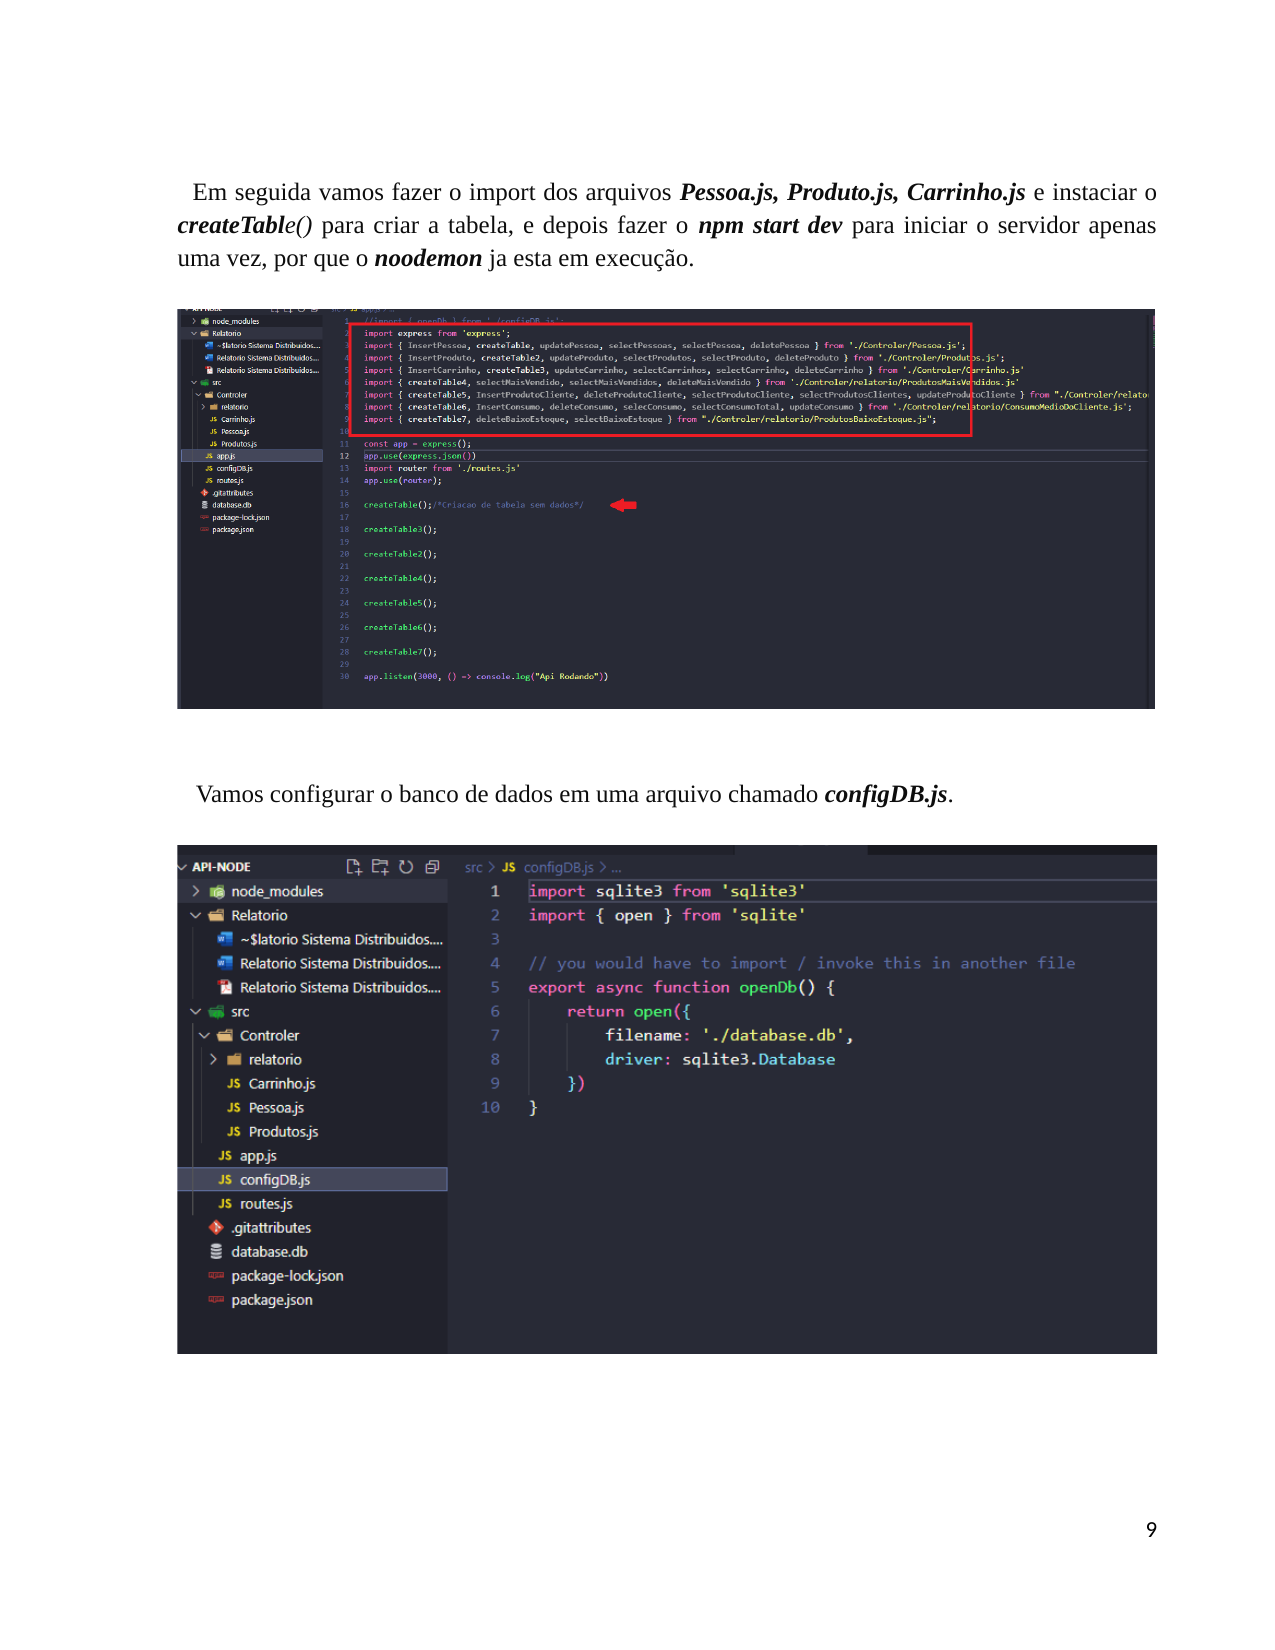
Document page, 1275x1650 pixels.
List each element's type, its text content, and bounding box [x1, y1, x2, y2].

picture [177, 309, 1155, 709]
text Em seguida vamos fazer o import dos arquivos Pessoa.js, Produto.js, Carrinho.js e instaciar o createTable() para criar a tabela, e depois fazer o npm start dev para iniciar o servidor apenas uma vez, por que o noodemon ja esta em execução. [177, 177, 1157, 272]
picture [177, 845, 1158, 1354]
text Vamos configurar o banco de dados em uma arquivo chamado configDB.js. [177, 779, 1157, 808]
